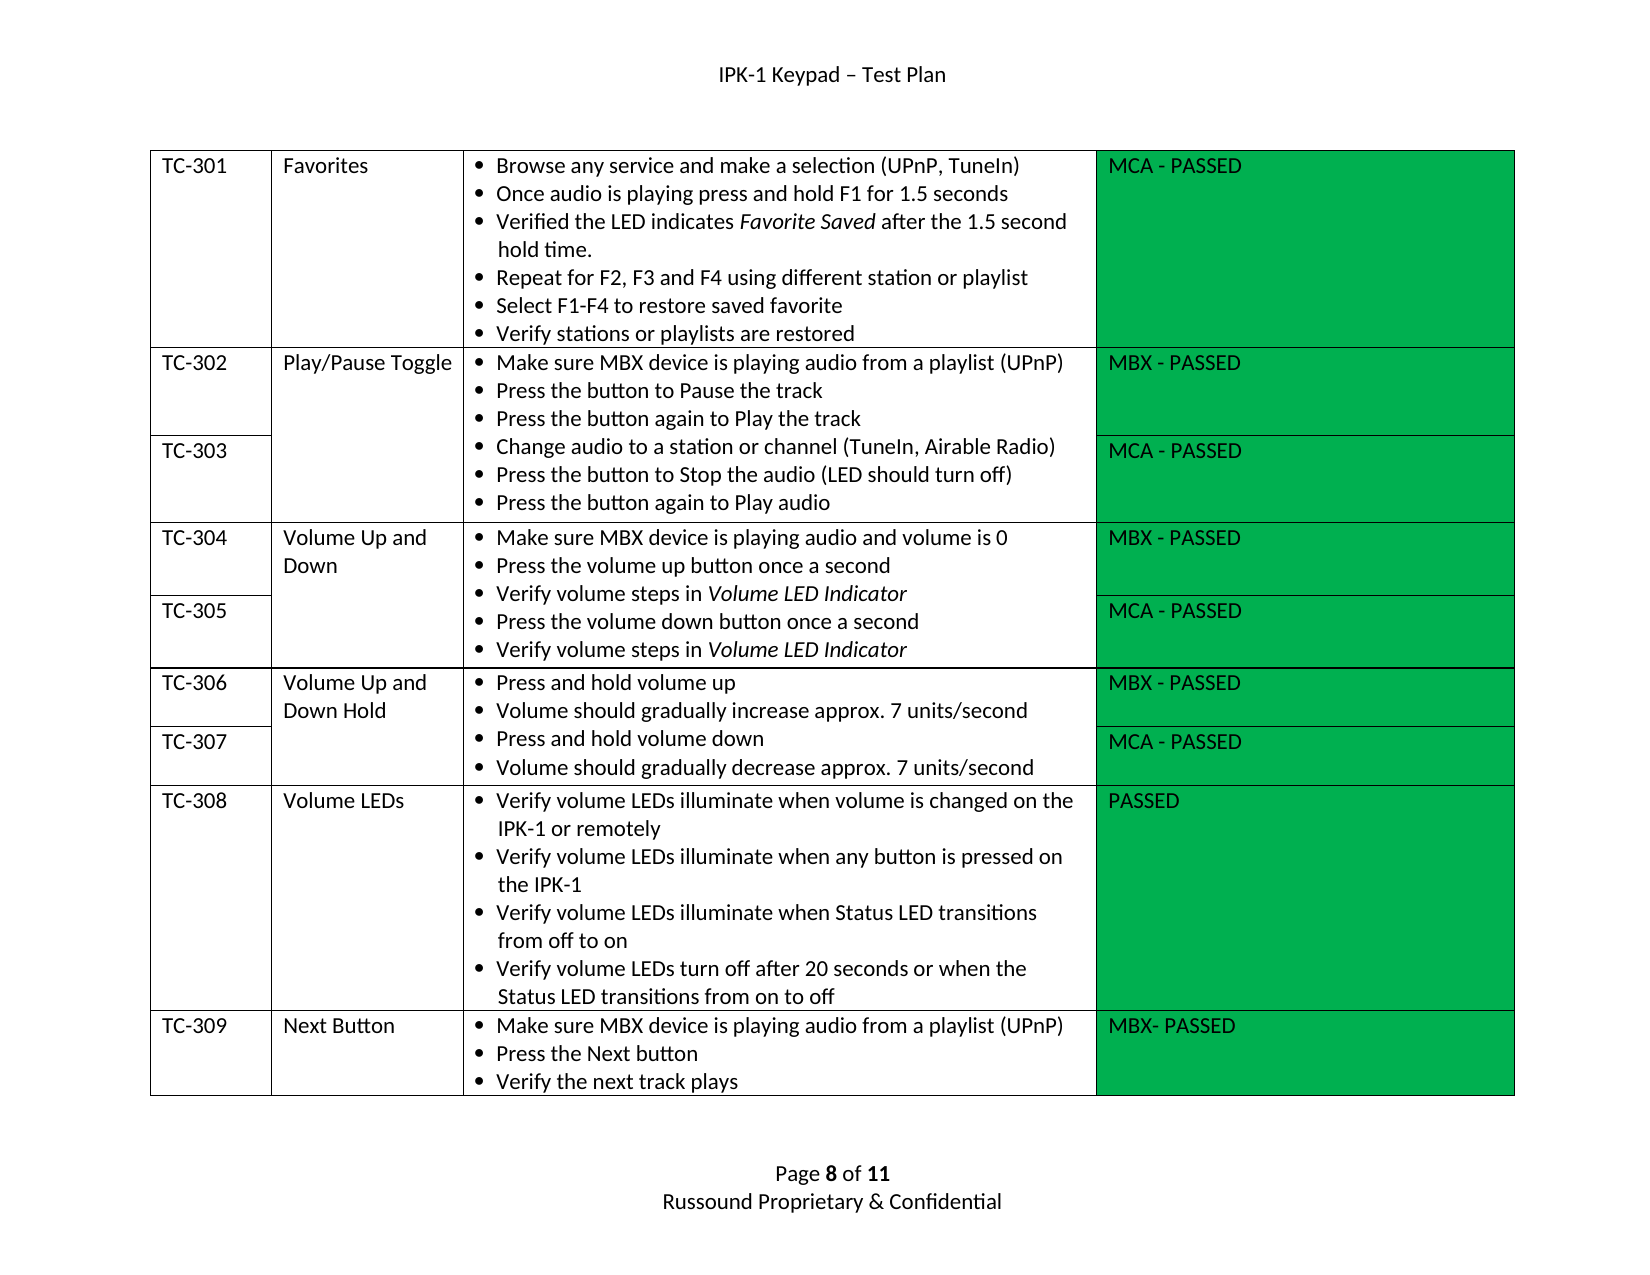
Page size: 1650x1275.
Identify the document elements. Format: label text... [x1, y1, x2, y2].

table_cell TC-305 [151, 596, 271, 667]
table_cell MBX - PASSED [1097, 523, 1514, 595]
table_cell TC-303 [151, 436, 271, 522]
table_cell Volume Up and Down Hold [272, 669, 463, 785]
table_cell TC-302 [151, 348, 271, 435]
table_cell MCA - PASSED [1097, 151, 1514, 347]
table_cell Play/Pause Toggle [272, 348, 463, 522]
table_cell Volume Up and Down [272, 523, 463, 667]
table_cell TC-306 [151, 669, 271, 726]
table_cell PASSED [1097, 786, 1514, 1010]
table_cell Next Button [272, 1011, 463, 1095]
table_cell TC-304 [151, 523, 271, 595]
table_cell Make sure MBX device is playing audio and volume is 0 Press the volume up button once a second Verify volume steps in Volume LED Indicator Press the volume down button once a second Verify volume steps in Volume LED Indicator [464, 523, 1096, 667]
table_cell TC-309 [151, 1011, 271, 1095]
table_cell MBX - PASSED [1097, 348, 1514, 435]
table_cell Press and hold volume up Volume should gradually increase approx. 7 units/second Press and hold volume down Volume should gradually decrease approx. 7 units/second [464, 669, 1096, 785]
table_cell Make sure MBX device is playing audio from a playlist (UPnP) Press the button to Pause the track Press the button again to Play the track Change audio to a station or channel (TuneIn, Airable Radio) Press the button to Stop the audio (LED should turn off) Press the button again to Play audio [464, 348, 1096, 522]
table_cell TC-307 [151, 727, 271, 785]
table_cell MBX - PASSED [1097, 669, 1514, 726]
table_cell MBX- PASSED [1097, 1011, 1514, 1095]
table_cell MCA - PASSED [1097, 436, 1514, 522]
table_cell Verify volume LEDs illuminate when volume is changed on the IPK-1 or remotely Verify volume LEDs illuminate when any button is pressed on the IPK-1 Verify volume LEDs illuminate when Status LED transitions from off to on Verify volume LEDs turn off after 20 seconds or when the Status LED transitions from on to off [464, 786, 1096, 1010]
table_cell MCA - PASSED [1097, 596, 1514, 667]
table_cell MCA - PASSED [1097, 727, 1514, 785]
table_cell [464, 151, 1096, 347]
table_cell TC-308 [151, 786, 271, 1010]
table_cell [464, 1011, 1096, 1095]
table_cell Zone Favorites [272, 151, 463, 347]
table_cell Volume LEDs [272, 786, 463, 1010]
table_cell TC-301 [151, 151, 271, 347]
